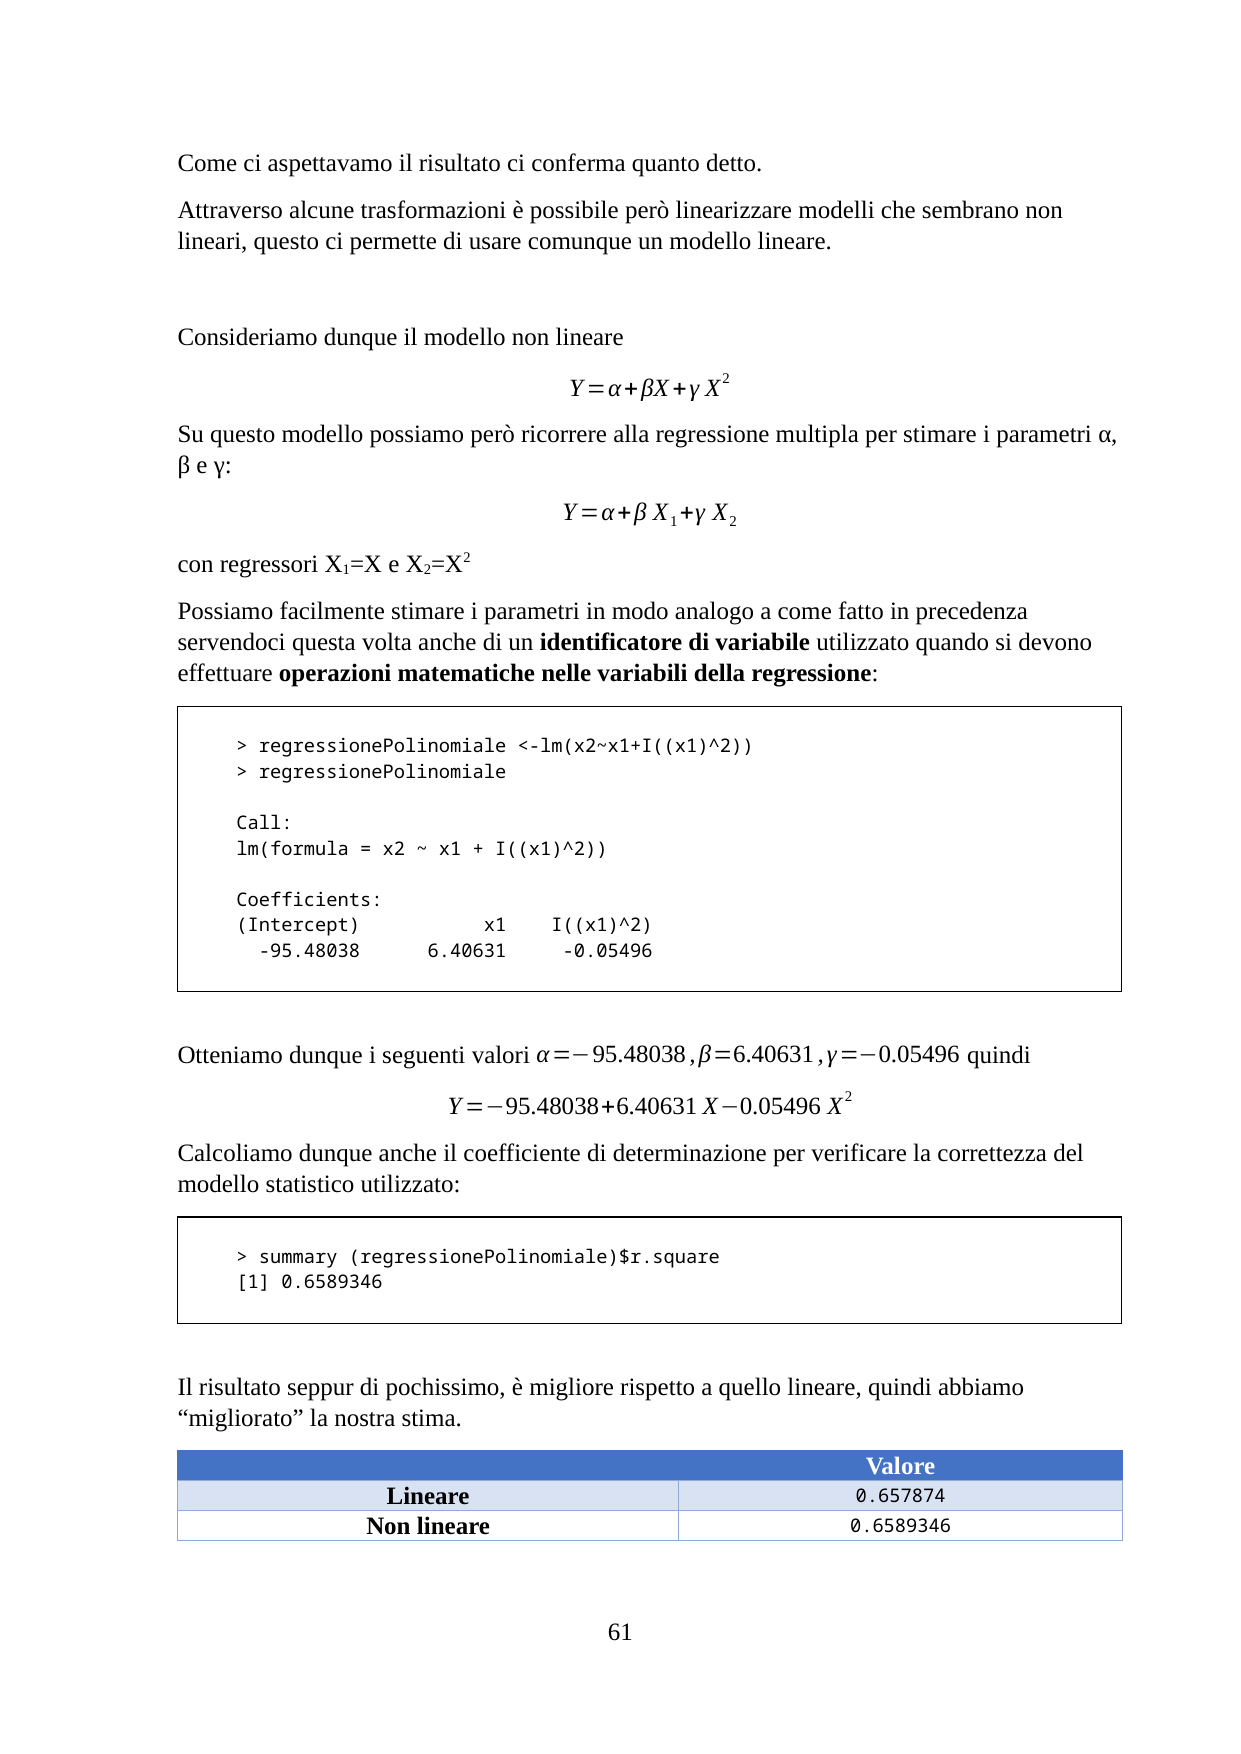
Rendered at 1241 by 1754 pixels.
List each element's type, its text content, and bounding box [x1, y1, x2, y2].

text Il risultato seppur di pochissimo, è migliore rispetto a quello lineare, quindi abbiamo “migliorato” la nostra stima. [177, 1372, 1122, 1431]
table_header [178, 1451, 678, 1480]
table_cell 0.657874 [679, 1481, 1122, 1510]
text Otteniamo dunque i seguenti valori quindi [177, 1040, 1122, 1069]
table_header Valore [679, 1451, 1122, 1480]
table_cell Non lineare [178, 1511, 678, 1540]
table_header > summary (regressionePolinomiale)$r.square [1] 0.6589346 [178, 1218, 1121, 1323]
text Possiamo facilmente stimare i parametri in modo analogo a come fatto in precedenza servendoci questa volta anche di un identificatore di variabile utilizzato quando si devono effettuare operazioni matematiche nelle variabili della regressione: [177, 596, 1122, 687]
table_header > regressionePolinomiale <-lm(x2~x1+I((x1)^2)) > regressionePolinomiale Call: lm(formula = x2 ~ x1 + I((x1)^2)) Coefficients: (Intercept) x1 I((x1)^2) -95.48038 6.40631 -0.05496 [178, 707, 1121, 991]
table_cell 0.6589346 [679, 1511, 1122, 1540]
text Su questo modello possiamo però ricorrere alla regressione multipla per stimare i parametri α, β e γ: [177, 419, 1122, 479]
text Consideriamo dunque il modello non lineare [177, 322, 1122, 351]
table_cell Lineare [178, 1481, 678, 1510]
text Come ci aspettavamo il risultato ci conferma quanto detto. [177, 148, 1122, 176]
text Calcoliamo dunque anche il coefficiente di determinazione per verificare la correttezza del modello statistico utilizzato: [177, 1138, 1122, 1197]
text Attraverso alcune trasformazioni è possibile però linearizzare modelli che sembrano non lineari, questo ci permette di usare comunque un modello lineare. [177, 195, 1122, 255]
text con regressori X1=X e X2=X2 [177, 549, 1122, 577]
